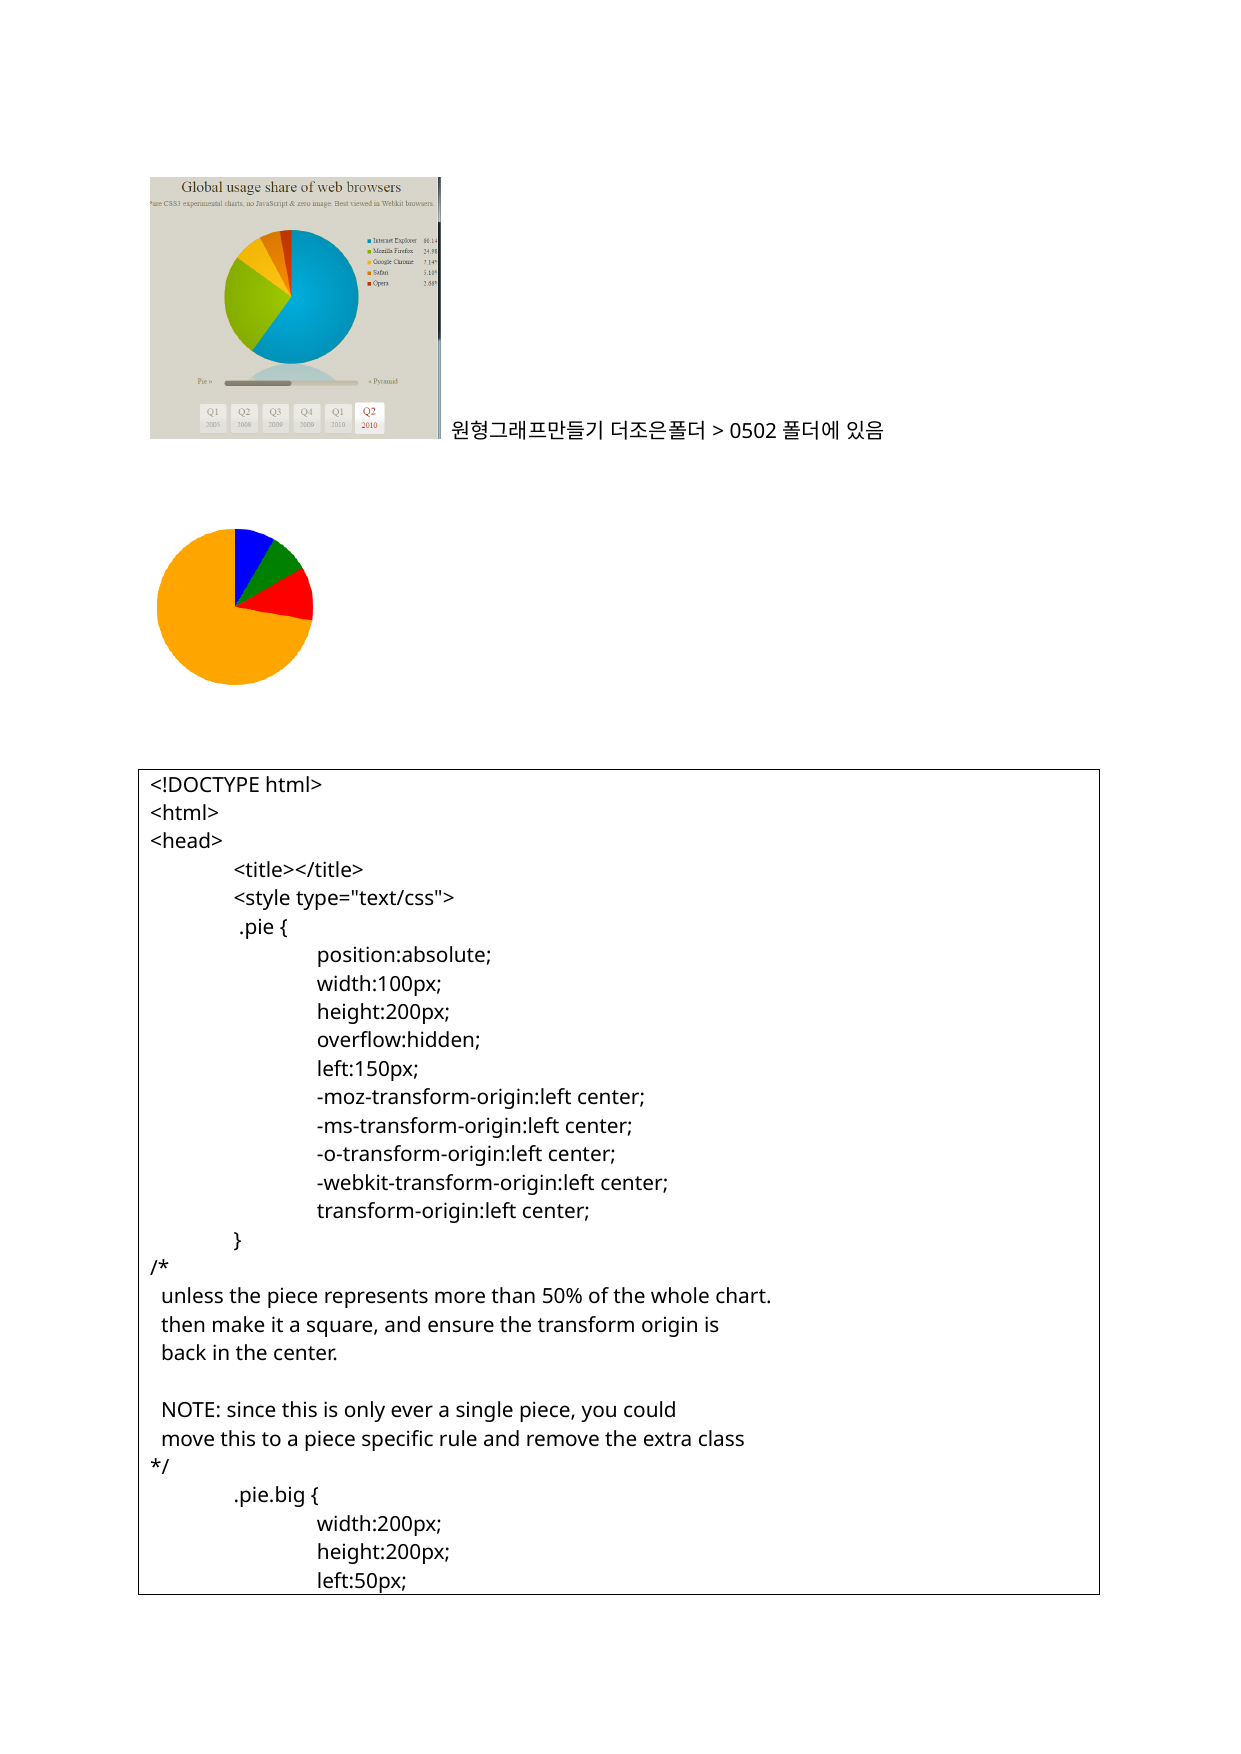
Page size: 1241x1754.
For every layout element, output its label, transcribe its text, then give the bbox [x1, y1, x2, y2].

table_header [139, 770, 1099, 1594]
picture [150, 177, 441, 439]
picture [150, 523, 344, 691]
